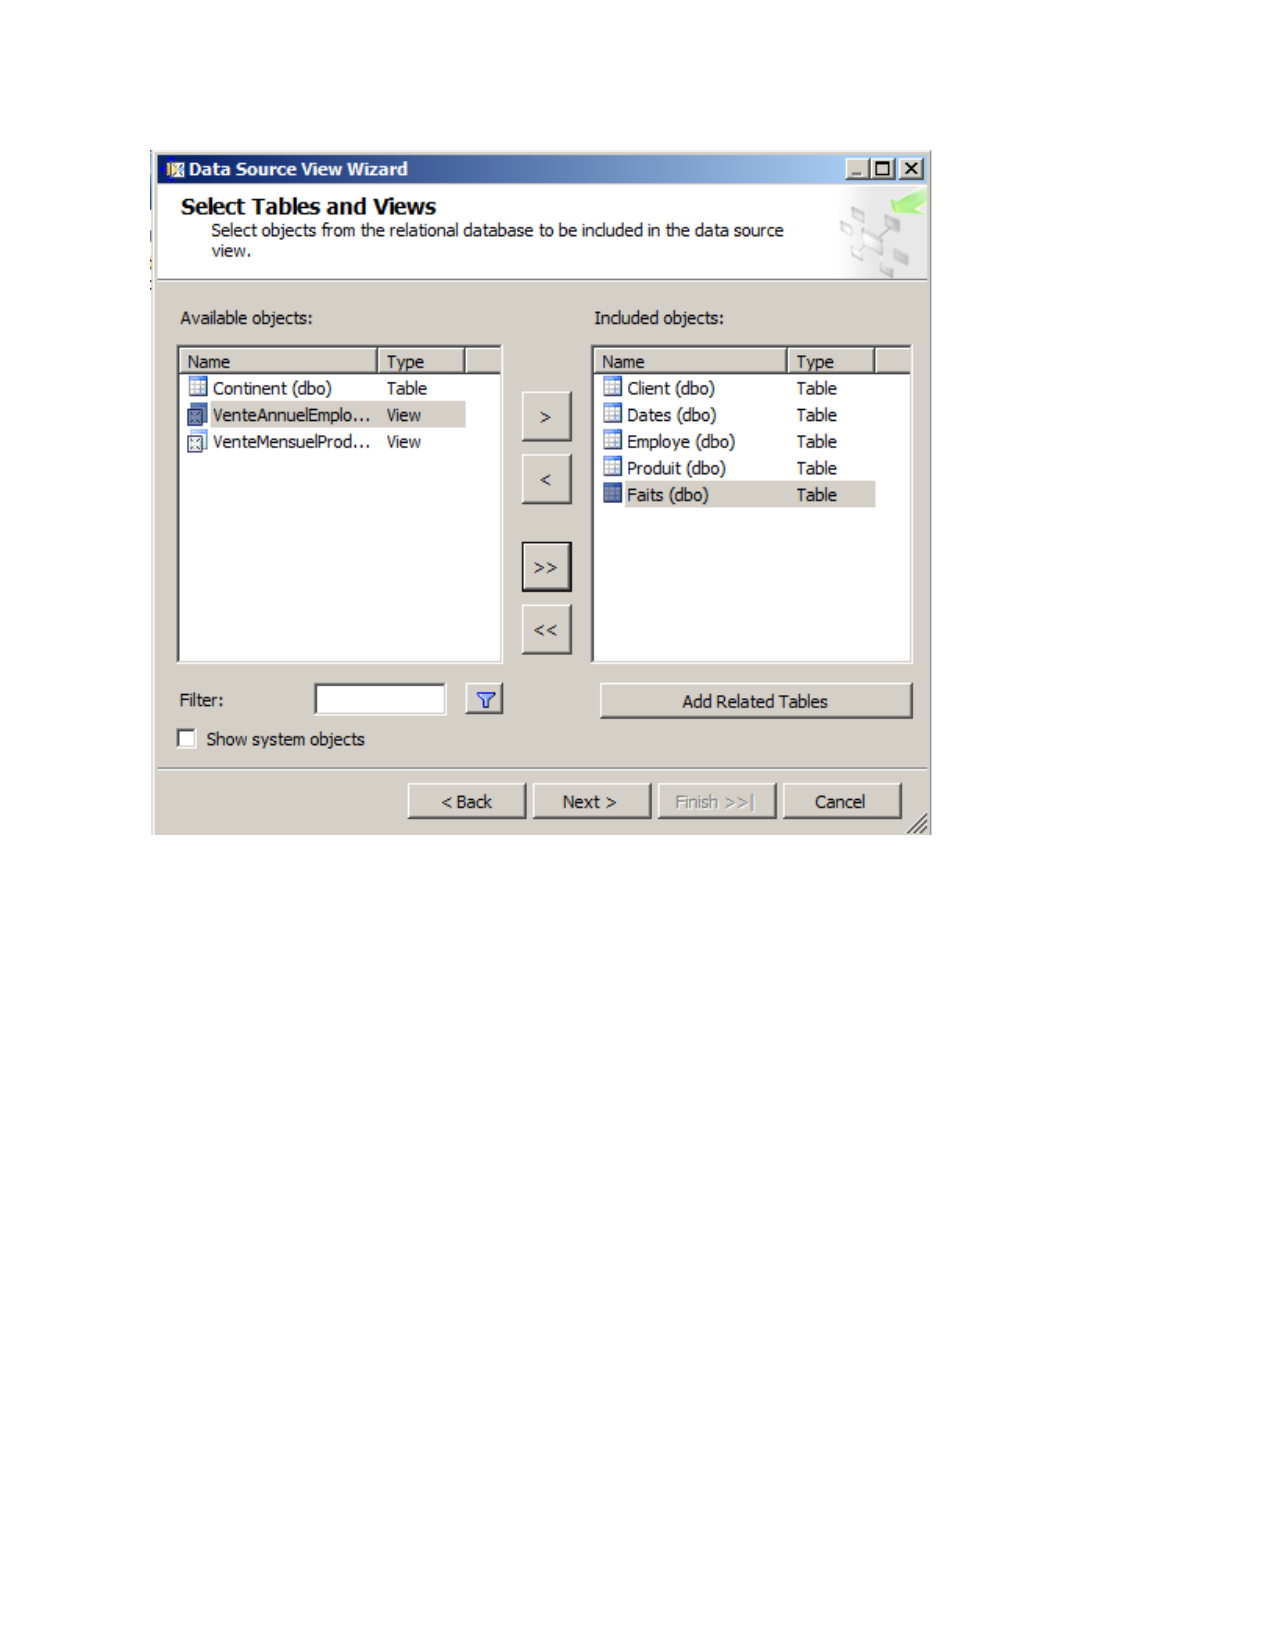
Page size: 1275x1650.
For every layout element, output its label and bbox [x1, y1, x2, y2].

picture [150, 150, 932, 835]
